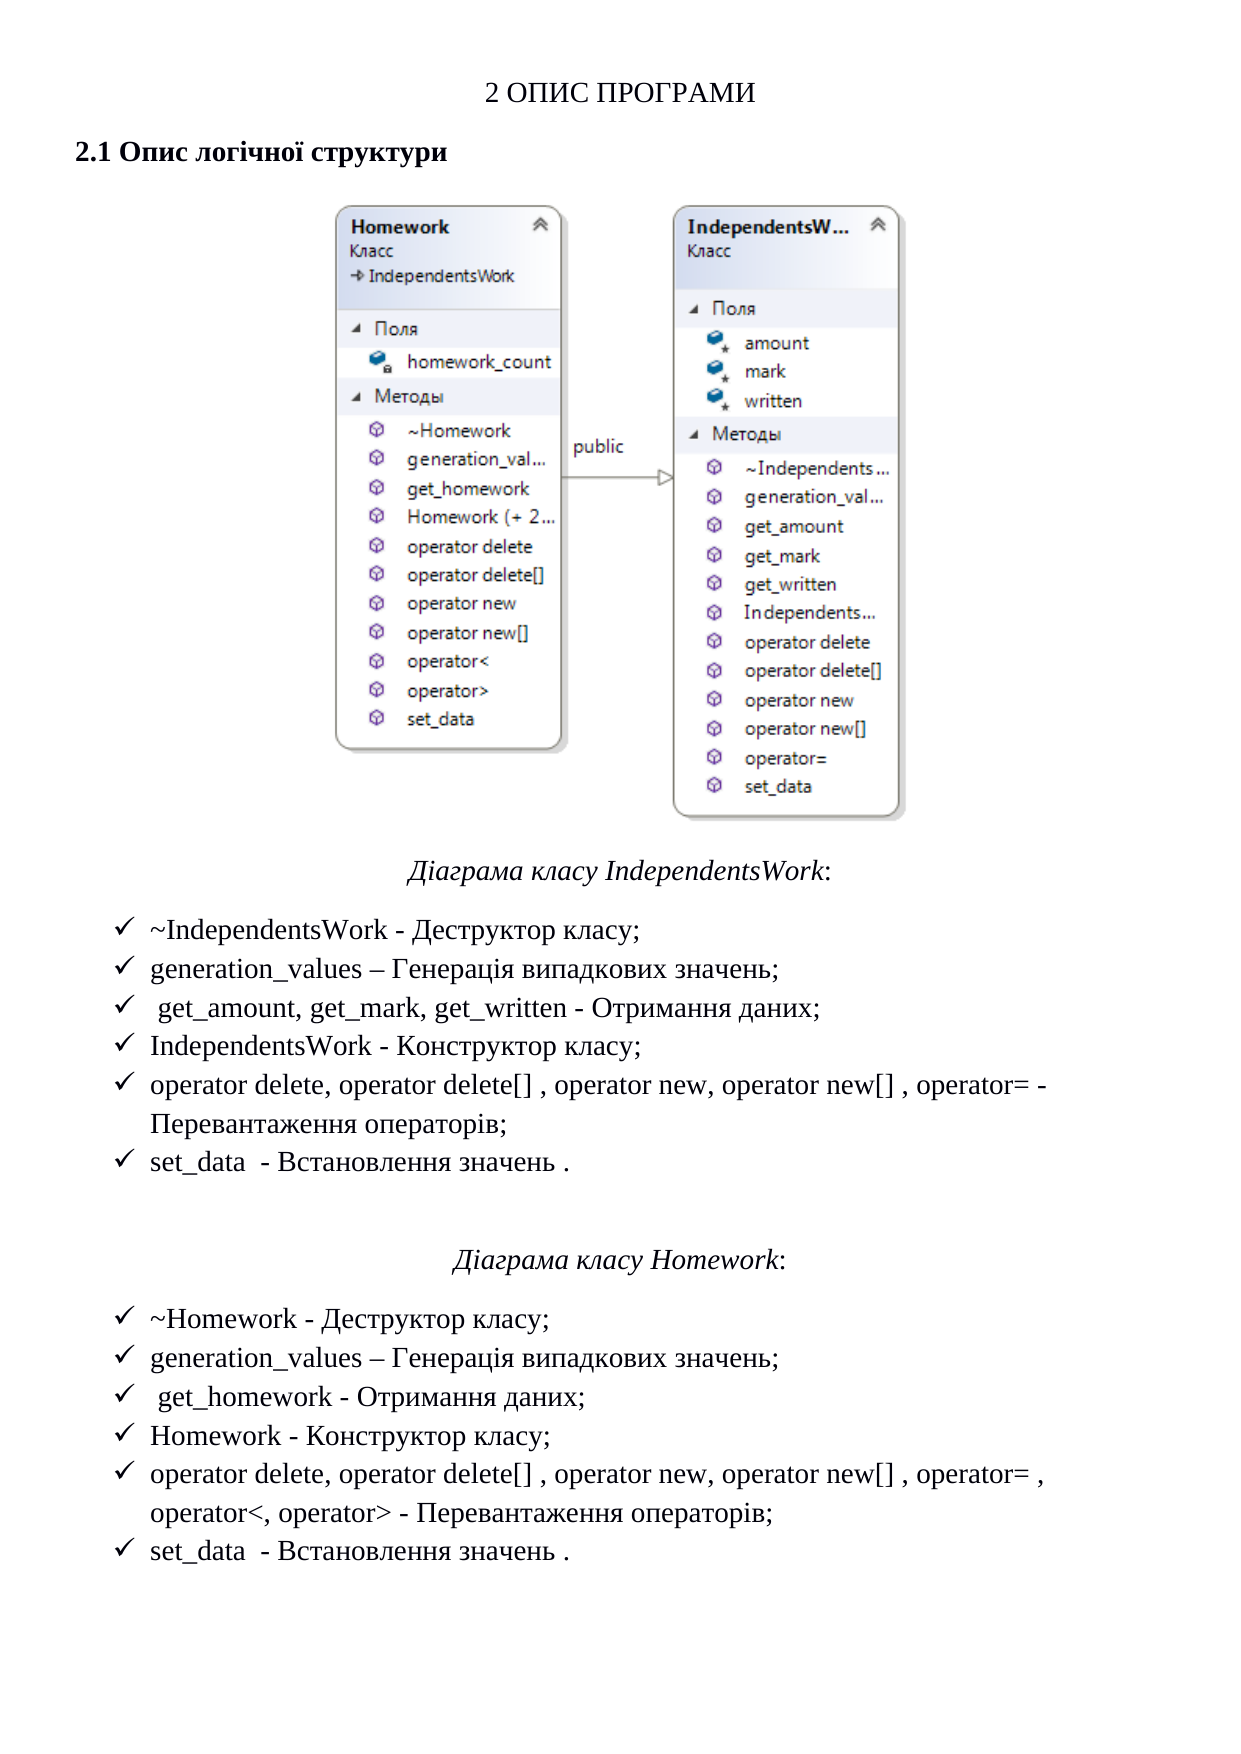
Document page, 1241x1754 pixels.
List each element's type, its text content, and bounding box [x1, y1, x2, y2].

list ~IndependentsWork - Деструктор класу; [112, 912, 1165, 946]
list set_data - Встановлення значень . [112, 1533, 1165, 1567]
list operator delete, operator delete[] , operator new, operator new[] , operator= , operator<, operator> - Перевантаження операторів; [112, 1456, 1165, 1528]
list IndependentsWork - Конструктор класу; [112, 1028, 1165, 1062]
list generation_values – Генерація випадкових значень; [112, 1340, 1165, 1374]
text 2.1 Опис логічної структури [75, 134, 1165, 168]
list generation_values – Генерація випадкових значень; [112, 951, 1165, 985]
list set_data - Встановлення значень . [112, 1144, 1165, 1178]
text Діаграма класу Homework: [75, 1242, 1165, 1276]
picture [323, 193, 917, 829]
list get_amount, get_mark, get_written - Отримання даних; [112, 990, 1165, 1023]
list operator delete, operator delete[] , operator new, operator new[] , operator= - Перевантаження операторів; [112, 1067, 1165, 1139]
list Homework - Конструктор класу; [112, 1418, 1165, 1451]
list get_homework - Отримання даних; [112, 1379, 1165, 1413]
text Діаграма класу IndependentsWork: [75, 853, 1165, 887]
text 2 ОПИС ПРОГРАМИ [75, 75, 1165, 108]
list ~Homework - Деструктор класу; [112, 1302, 1165, 1335]
